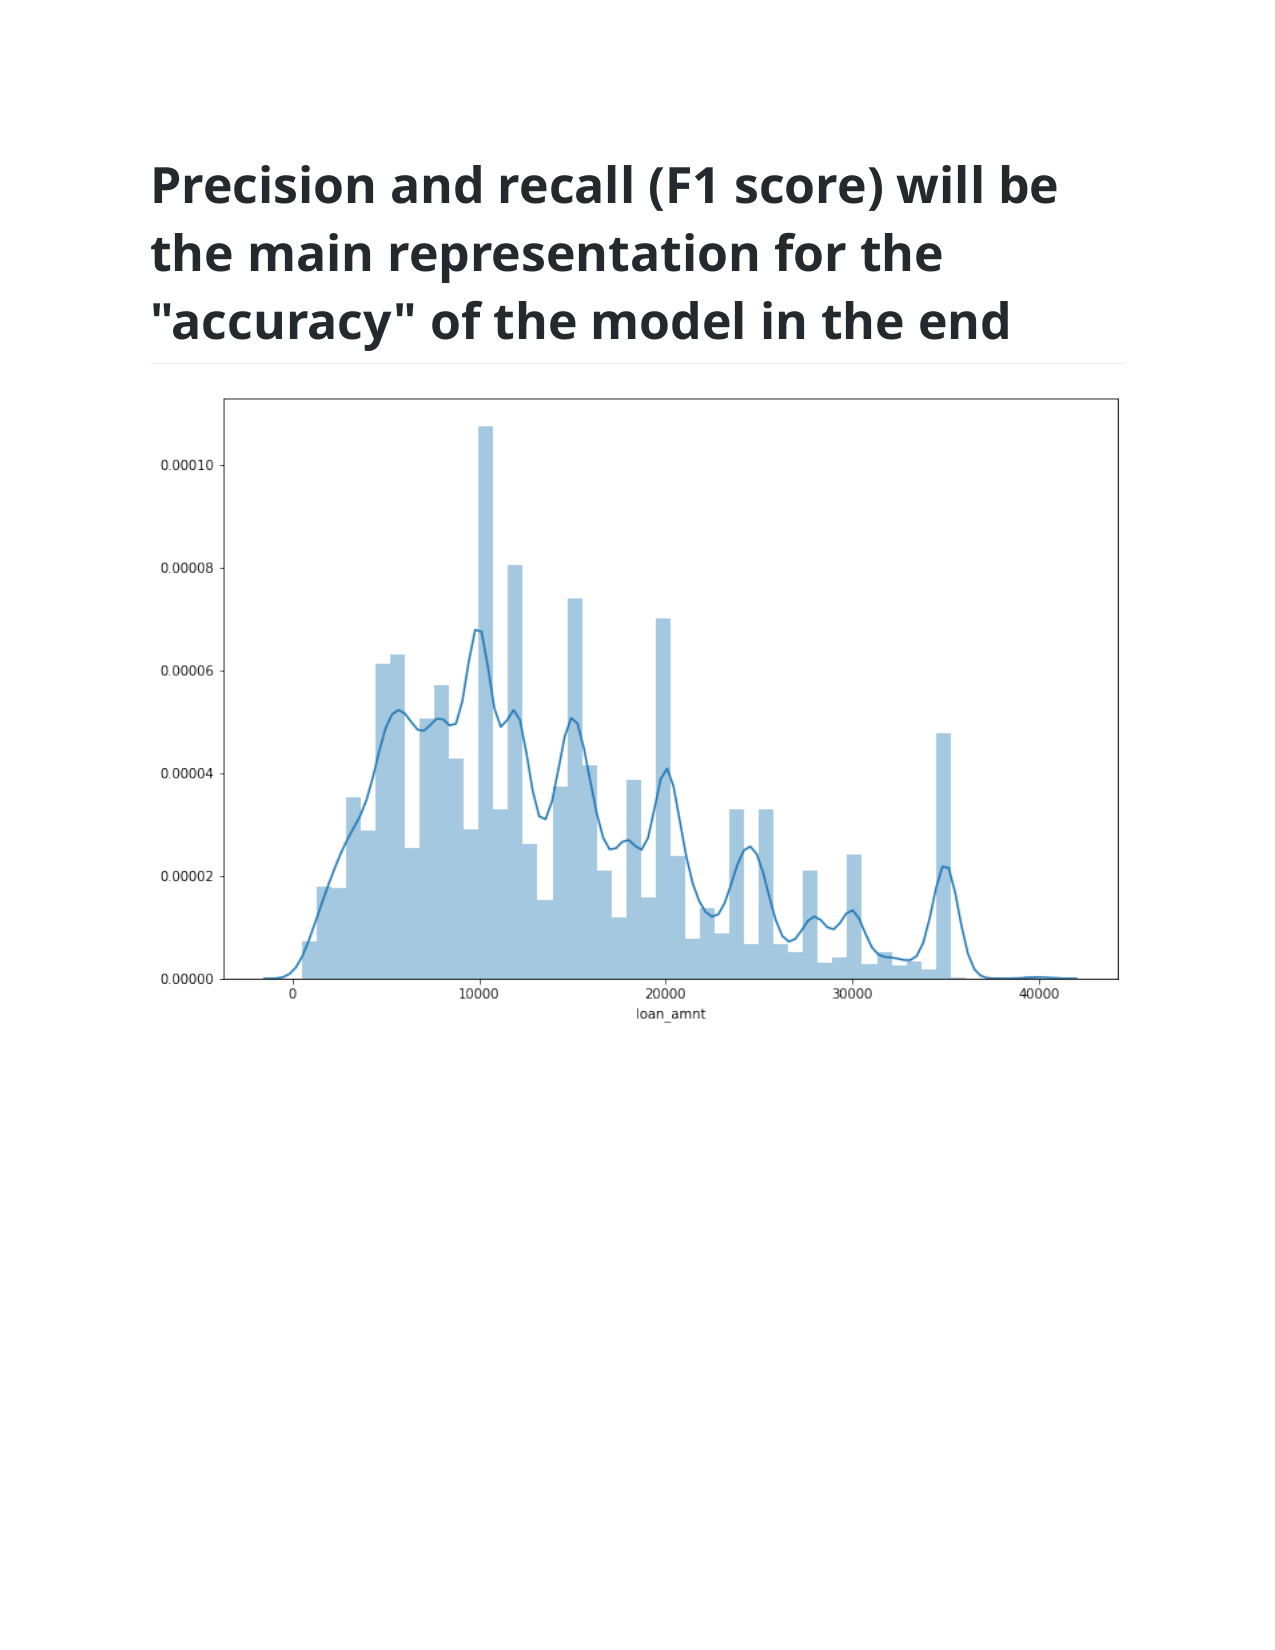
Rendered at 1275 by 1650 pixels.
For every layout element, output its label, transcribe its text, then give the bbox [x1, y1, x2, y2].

text Precision and recall (F1 score) will be the main representation for the "accuracy" of the model in the end [150, 150, 1125, 363]
picture [150, 389, 1125, 1031]
